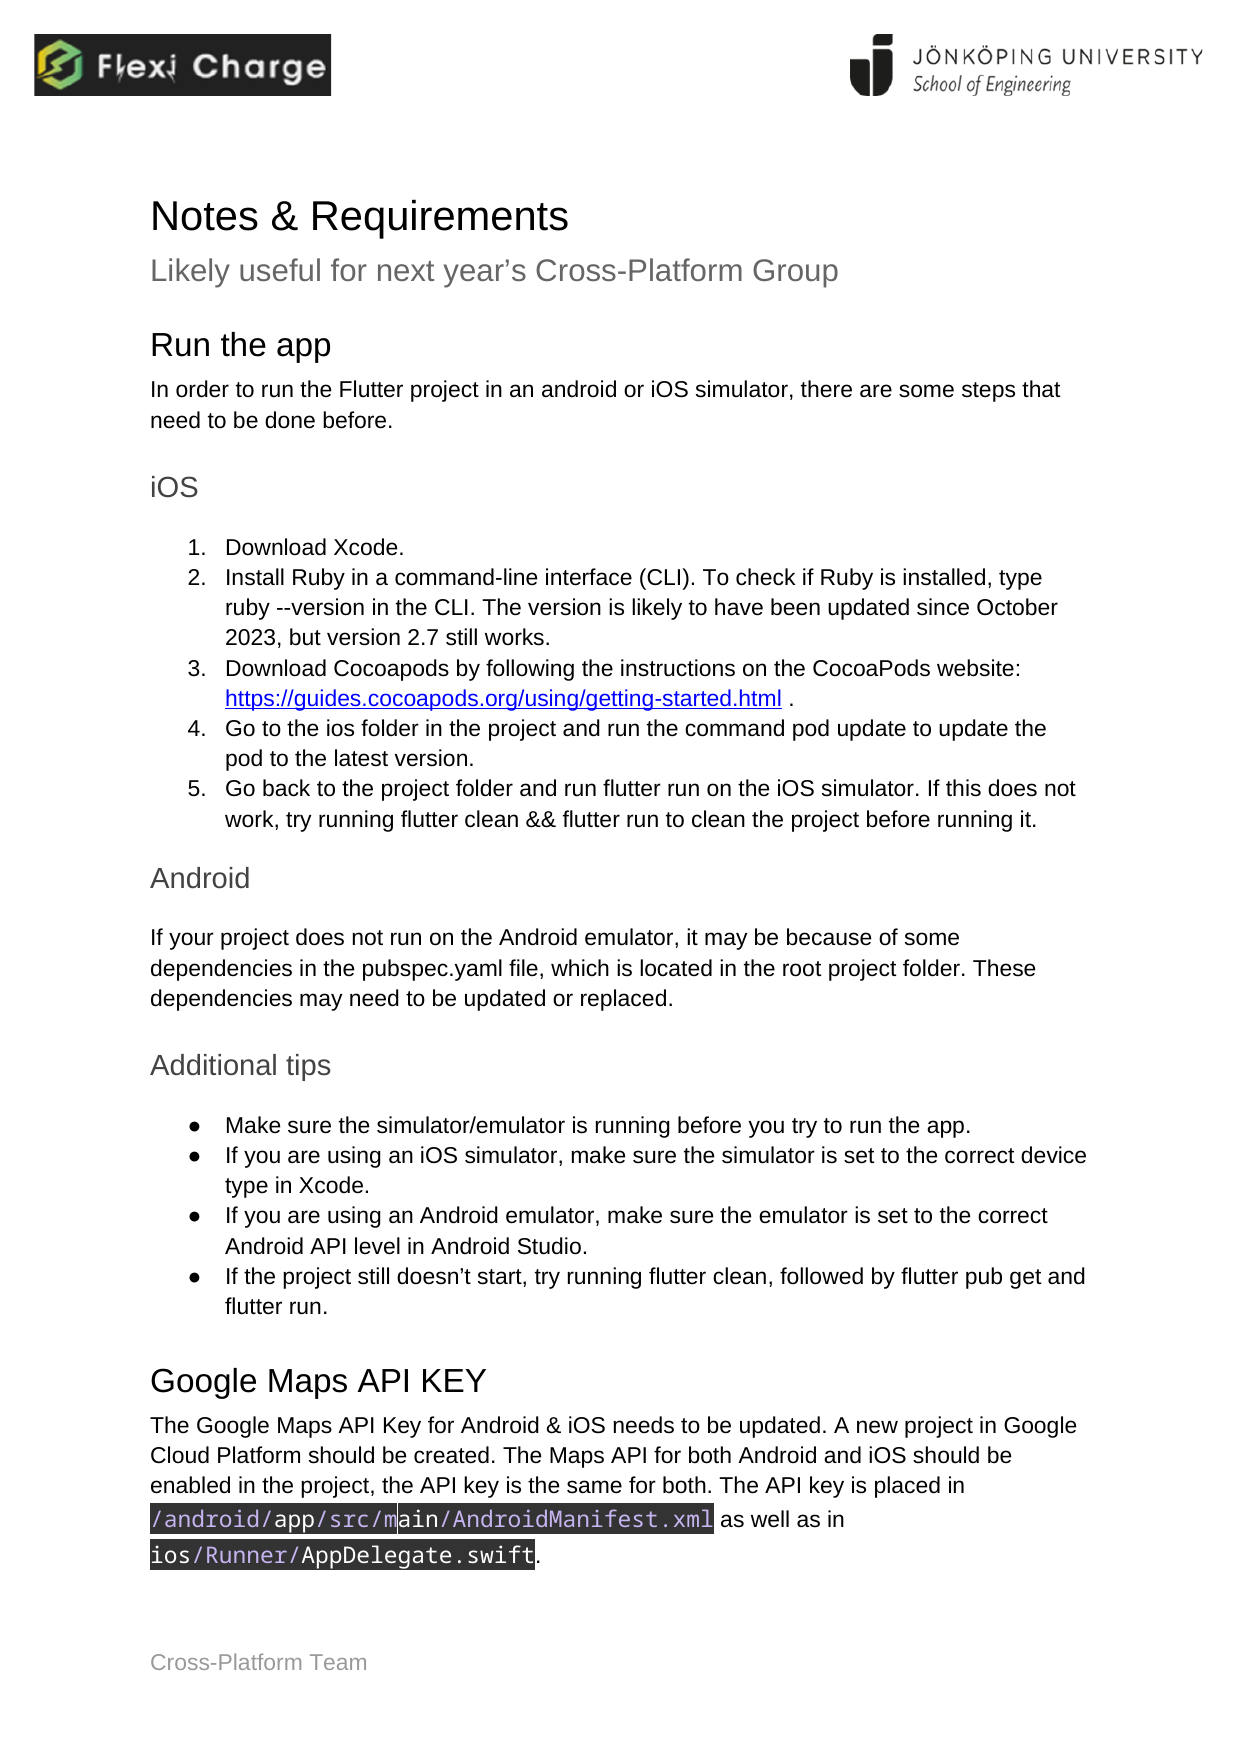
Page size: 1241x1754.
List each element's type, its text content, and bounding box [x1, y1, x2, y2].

subtitle Run the app [150, 326, 1090, 364]
subtitle Additional tips [150, 1048, 1090, 1082]
list Download Cocoapods by following the instructions on the CocoaPods website: https://guides.cocoapods.org/using/getting-started.html . [187, 654, 1090, 711]
list Download Xcode. [187, 534, 1090, 560]
subtitle Notes & Requirements [150, 192, 1090, 239]
list Make sure the simulator/emulator is running before you try to run the app. [187, 1112, 1090, 1138]
picture [34, 34, 332, 96]
text In order to run the Flutter project in an android or iOS simulator, there are some steps that need to be done before. [150, 376, 1090, 433]
list Go to the ios folder in the project and run the command pod update to update the pod to the latest version. [187, 715, 1090, 772]
text The Google Maps API Key for Android & iOS needs to be updated. A new project in Google Cloud Platform should be created. The Maps API for both Android and iOS should be enabled in the project, the API key is the same for both. The API key is placed in /android/app/src/main/AndroidManifest.xml as well as in ios/Runner/AppDelegate.swift. [150, 1412, 1090, 1570]
text If your project does not run on the Android emulator, it may be because of some dependencies in the pubspec.yaml file, which is located in the root project folder. These dependencies may need to be updated or replaced. [150, 924, 1090, 1011]
subtitle Likely useful for next year’s Cross-Platform Group [150, 252, 1090, 288]
subtitle Google Maps API KEY [150, 1361, 1090, 1399]
picture [850, 34, 1203, 96]
list If the project still doesn’t start, try running flutter clean, followed by flutter pub get and flutter run. [187, 1263, 1090, 1319]
subtitle Android [150, 861, 1090, 894]
list Install Ruby in a command-line interface (CLI). To check if Ruby is installed, type ruby --version in the CLI. The version is likely to have been updated since October 2023, but version 2.7 still works. [187, 564, 1090, 651]
list If you are using an Android emulator, make sure the emulator is set to the correct Android API level in Android Studio. [187, 1202, 1090, 1259]
list Go back to the project folder and run flutter run on the iOS simulator. If this does not work, try running flutter clean && flutter run to clean the project before running it. [187, 775, 1090, 832]
list If you are using an iOS simulator, make sure the simulator is set to the correct device type in Xcode. [187, 1142, 1090, 1199]
subtitle iOS [150, 470, 1090, 504]
